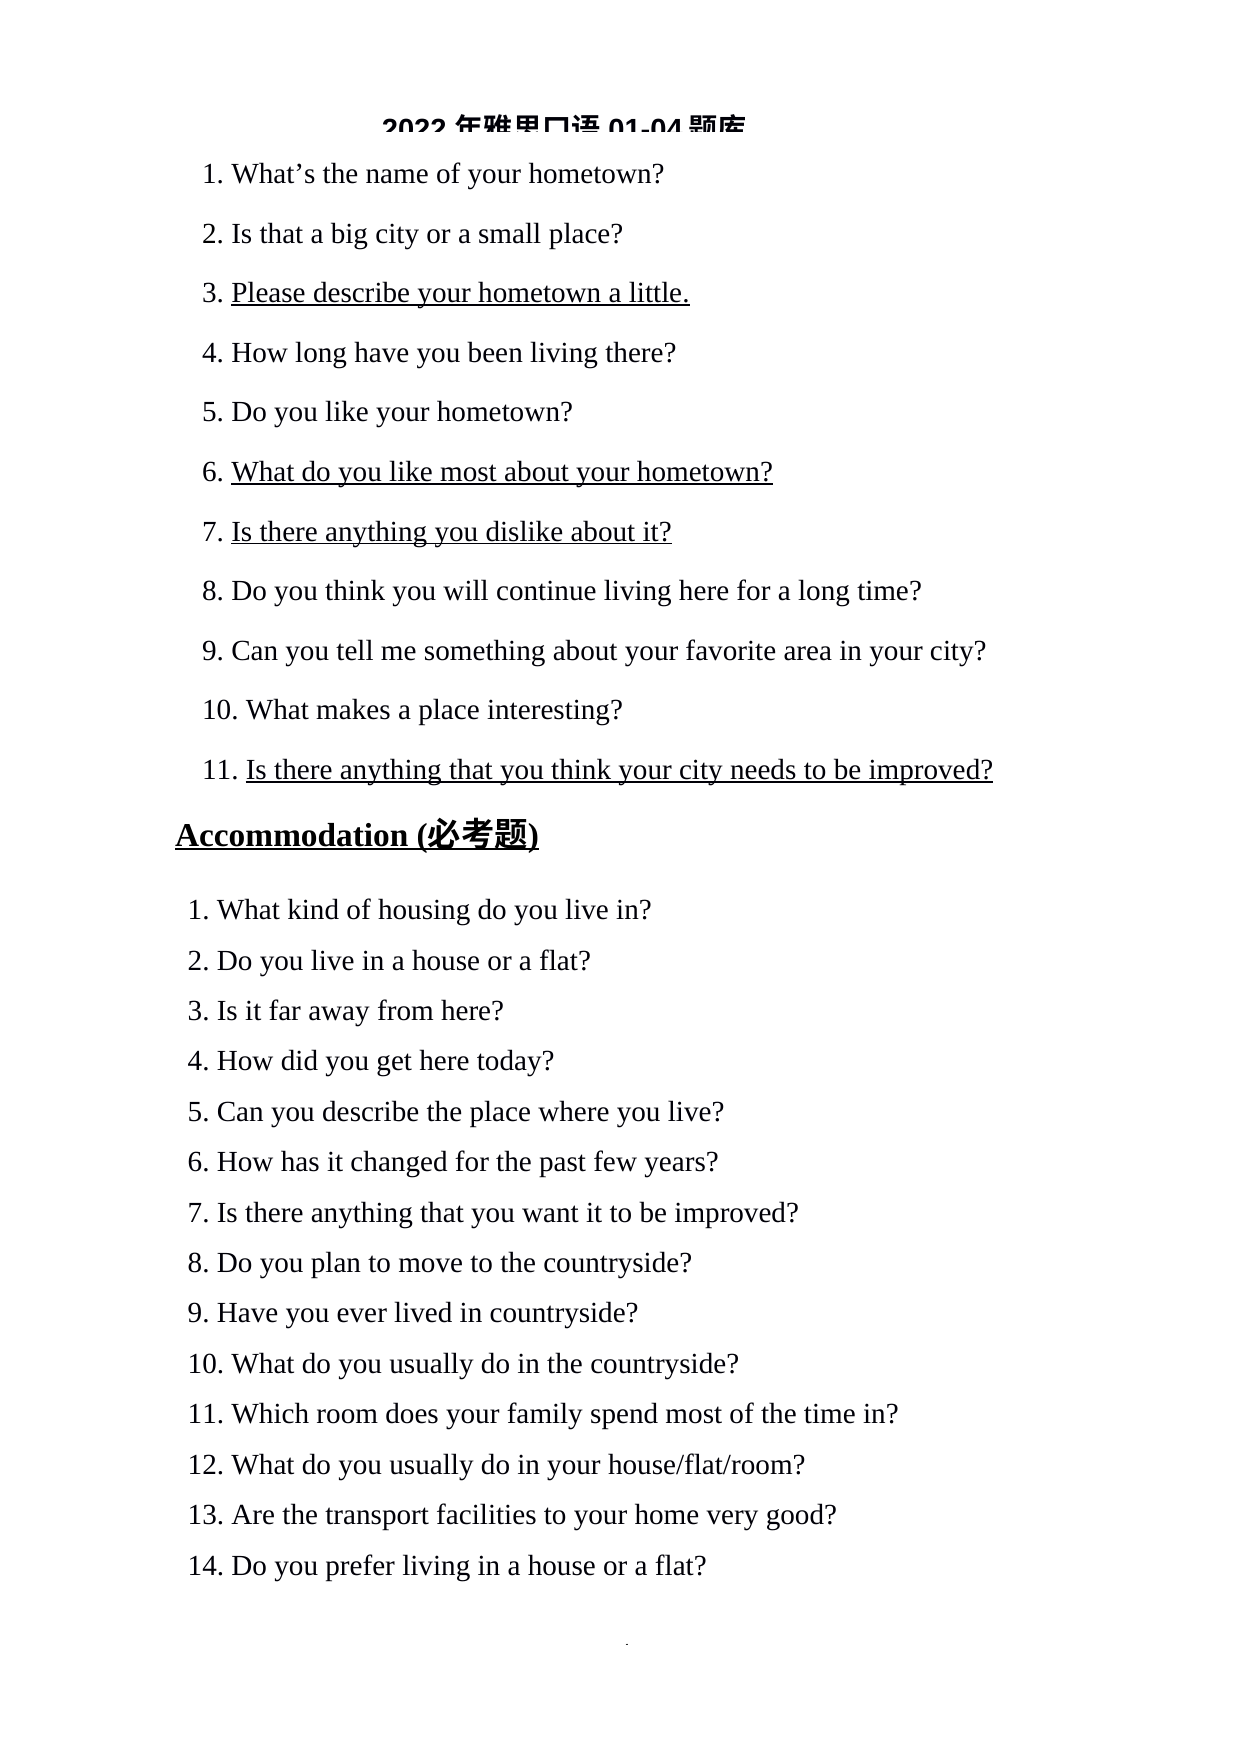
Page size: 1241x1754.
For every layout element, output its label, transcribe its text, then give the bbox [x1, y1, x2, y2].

list Can you tell me something about your favorite area in your city? [202, 633, 1067, 666]
list Do you prefer living in a house or a flat? [187, 1548, 1067, 1581]
list Do you live in a house or a flat? [187, 943, 1067, 976]
list Which room does your family spend most of the time in? [187, 1396, 1067, 1430]
list Have you ever lived in countryside? [187, 1296, 1067, 1329]
list What do you like most about your hometown? [202, 454, 1067, 488]
list Is that a big city or a small place? [202, 216, 1067, 249]
list Is there anything you dislike about it? [202, 514, 1067, 547]
list What kind of housing do you live in? [187, 892, 1067, 926]
list How did you get here today? [187, 1043, 1067, 1077]
list Is it far away from here? [187, 993, 1067, 1027]
list What’s the name of your hometown? [202, 156, 1067, 190]
list How has it changed for the past few years? [187, 1144, 1067, 1178]
list What do you usually do in the countryside? [187, 1346, 1067, 1379]
list Do you think you will continue living here for a long time? [202, 573, 1067, 607]
list What makes a place interesting? [202, 692, 1067, 726]
list Is there anything that you think your city needs to be improved? [202, 752, 1067, 786]
list Do you like your hometown? [202, 394, 1067, 428]
subtitle Accommodation (必考题) [175, 815, 1067, 853]
list Please describe your hometown a little. [202, 275, 1067, 309]
list Are the transport facilities to your home very good? [187, 1497, 1067, 1531]
list How long have you been living there? [202, 335, 1067, 368]
list Do you plan to move to the countryside? [187, 1245, 1067, 1279]
list Can you describe the place where you live? [187, 1094, 1067, 1127]
list Is there anything that you want it to be improved? [187, 1195, 1067, 1228]
list What do you usually do in your house/flat/room? [187, 1447, 1067, 1480]
